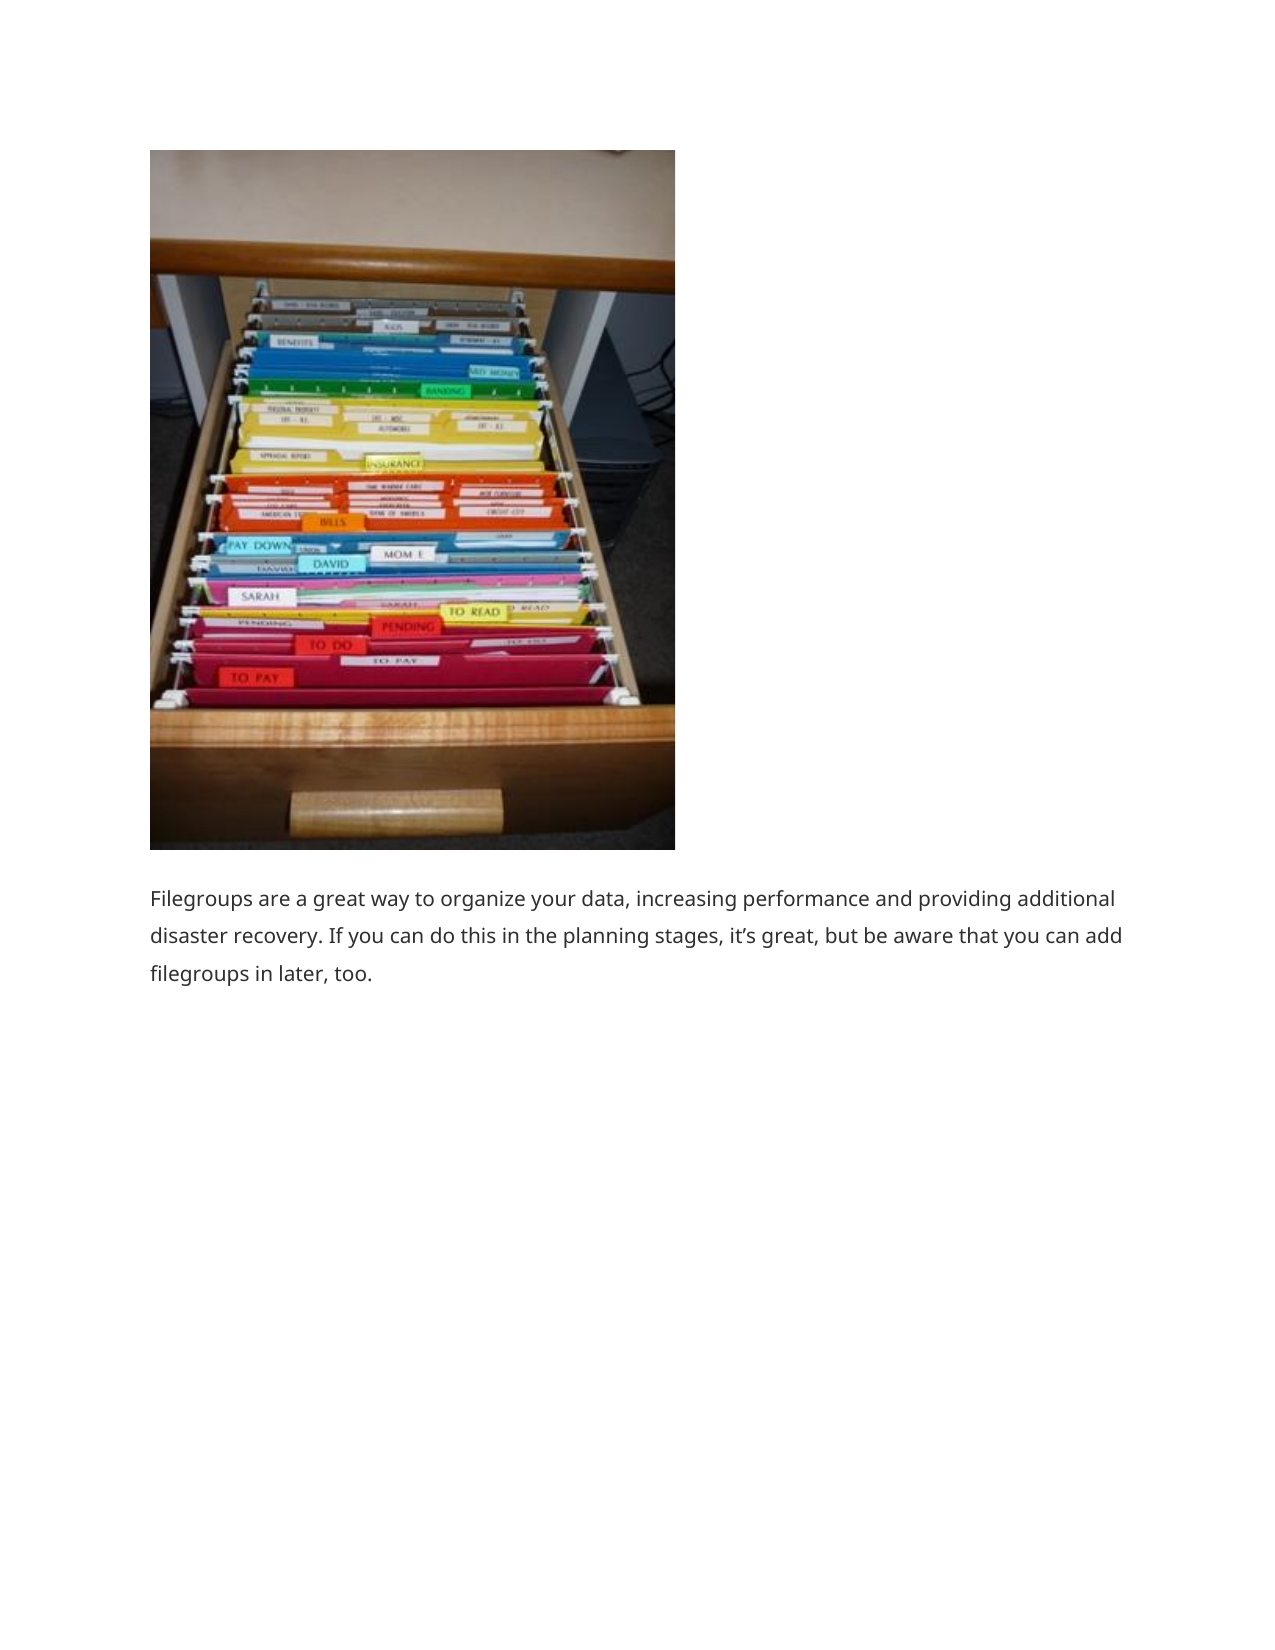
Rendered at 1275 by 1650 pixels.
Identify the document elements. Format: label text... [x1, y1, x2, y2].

picture [150, 150, 675, 850]
text Filegroups are a great way to organize your data, increasing performance and providing additional disaster recovery. If you can do this in the planning stages, it’s great, but be aware that you can add filegroups in later, too. [150, 875, 1125, 987]
